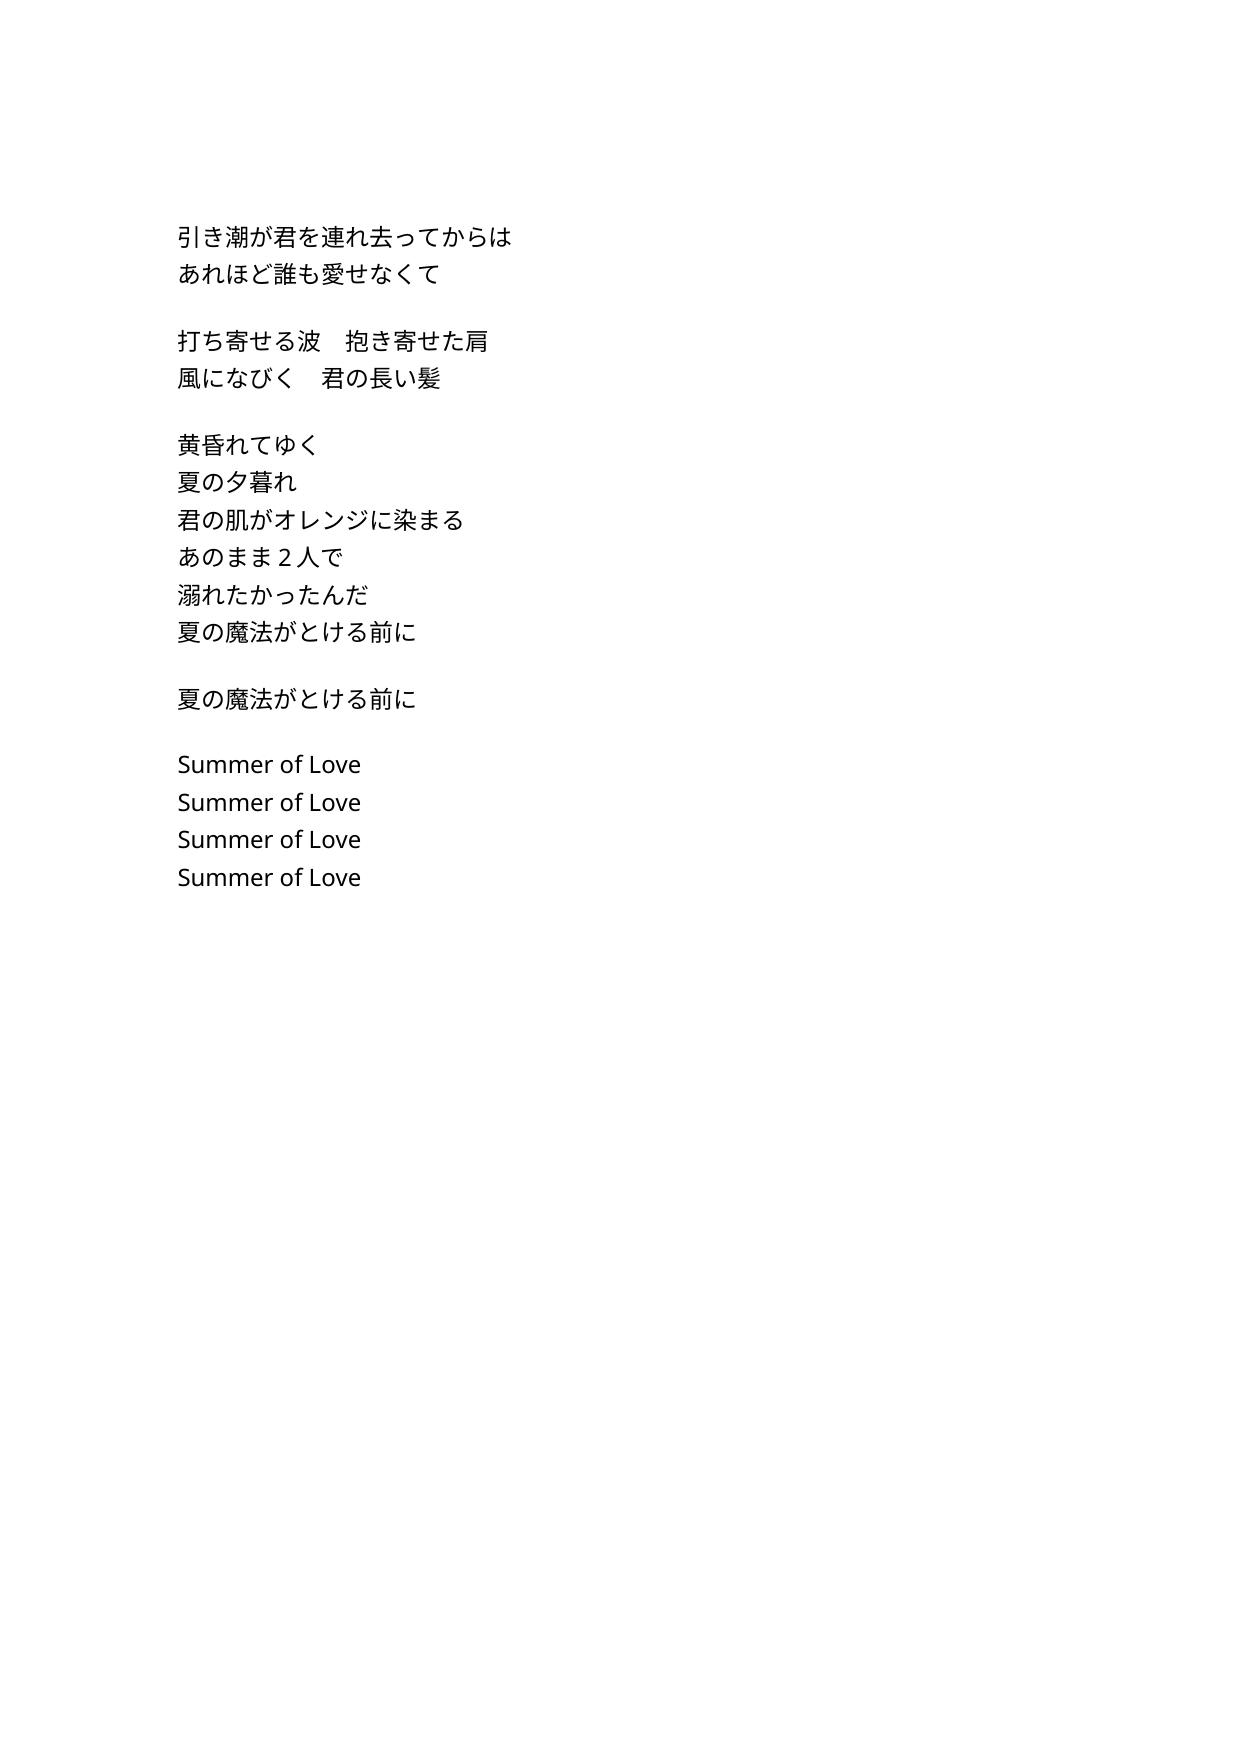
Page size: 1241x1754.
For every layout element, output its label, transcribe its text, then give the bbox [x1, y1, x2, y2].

text 引き潮が君を連れ去ってからは あれほど誰も愛せなくて [177, 217, 1063, 292]
text 打ち寄せる波 抱き寄せた肩 風になびく 君の⻑い髪 [177, 321, 1063, 396]
text ⻩昏れてゆく 夏の夕暮れ 君の肌がオレンジに染まる あのまま2人で 溺れたかったんだ 夏の魔法がとける前に [177, 425, 1063, 650]
text Summer of Love Summer of Love Summer of Love Summer of Love [177, 746, 1063, 896]
text 夏の魔法がとける前に [177, 679, 1063, 717]
